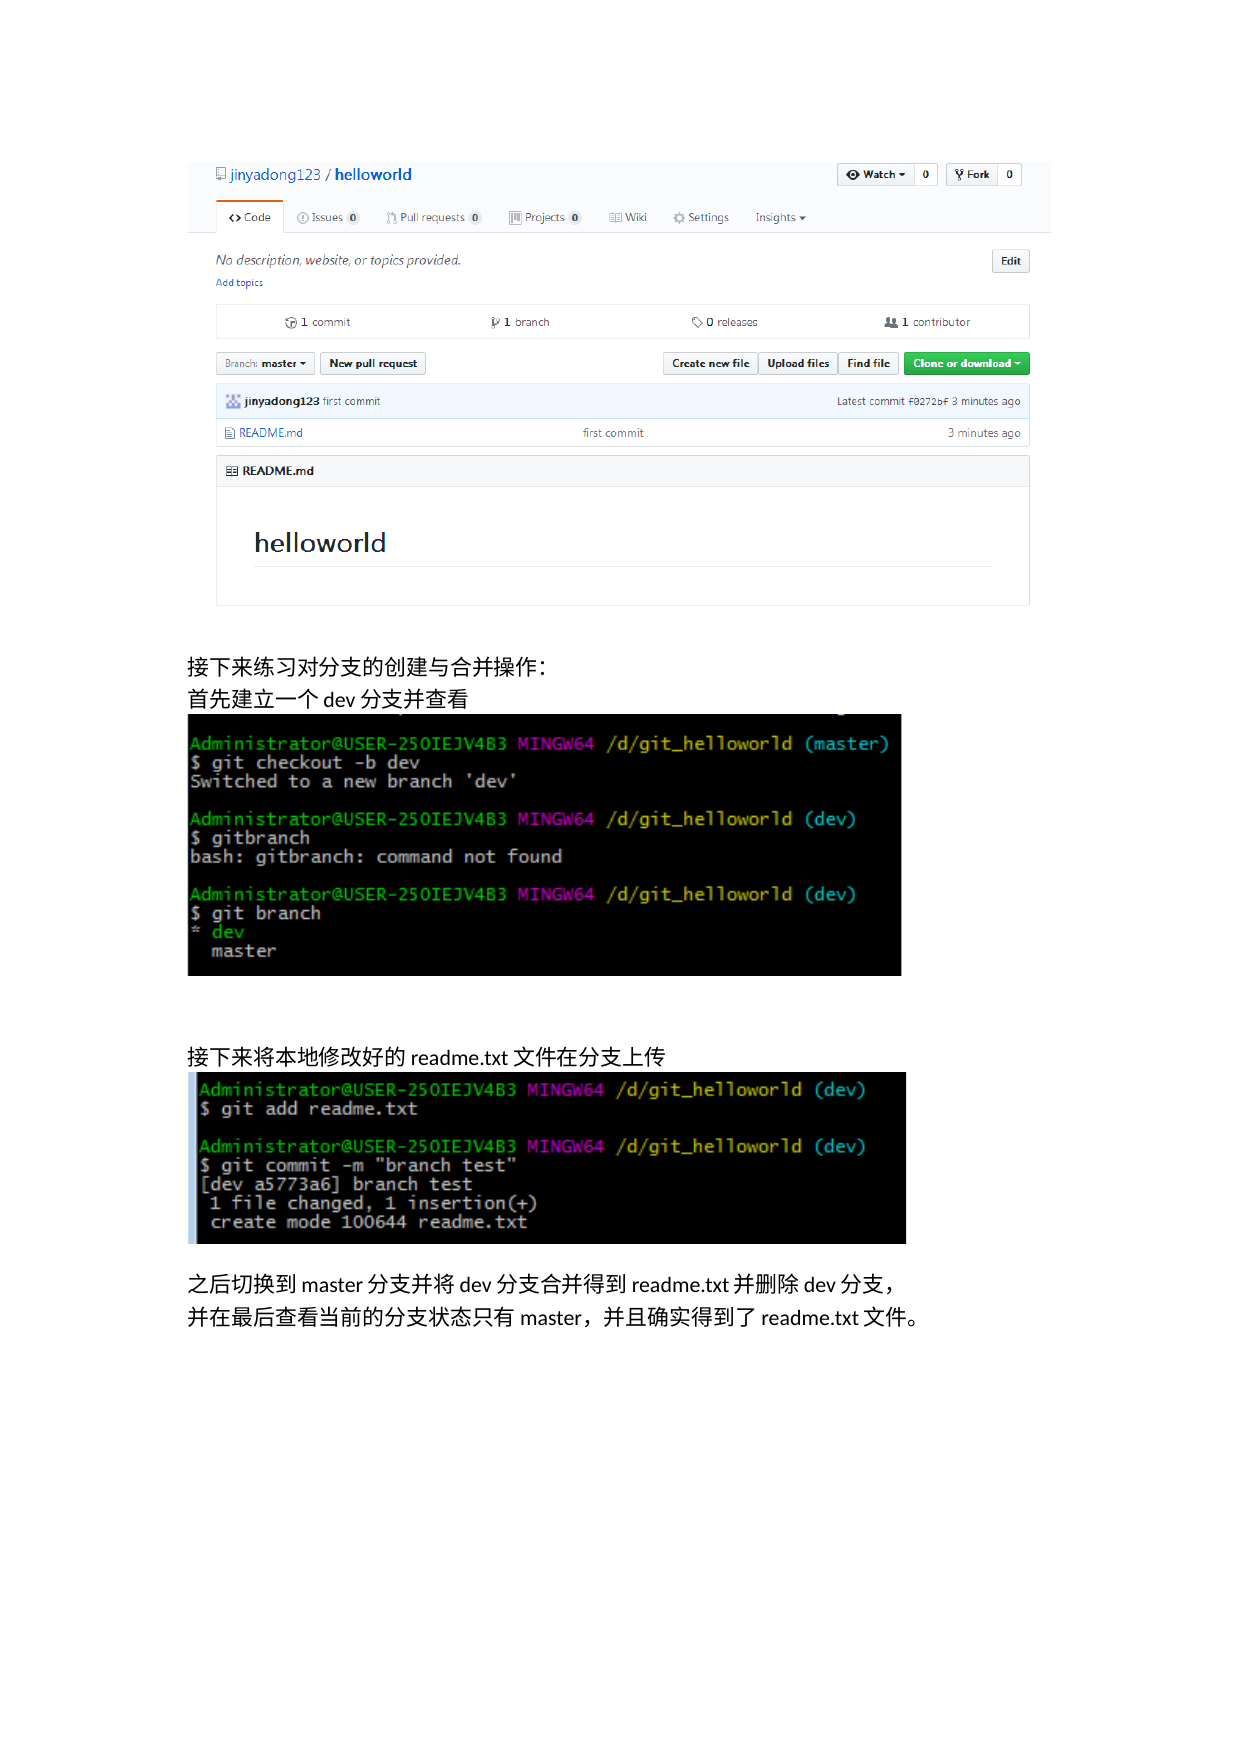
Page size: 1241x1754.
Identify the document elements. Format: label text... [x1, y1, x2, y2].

picture [187, 162, 1052, 610]
list 之后切换到master分支并将dev分支合并得到readme.txt并删除dev分支， [187, 1267, 1053, 1299]
picture [187, 1072, 907, 1244]
picture [187, 714, 902, 976]
list 接下来将本地修改好的readme.txt文件在分支上传 [187, 1039, 1053, 1072]
list 首先建立一个dev分支并查看 [187, 682, 1053, 714]
list 接下来练习对分支的创建与合并操作： [187, 649, 1053, 682]
list 并在最后查看当前的分支状态只有master，并且确实得到了readme.txt文件。 [187, 1299, 1053, 1332]
